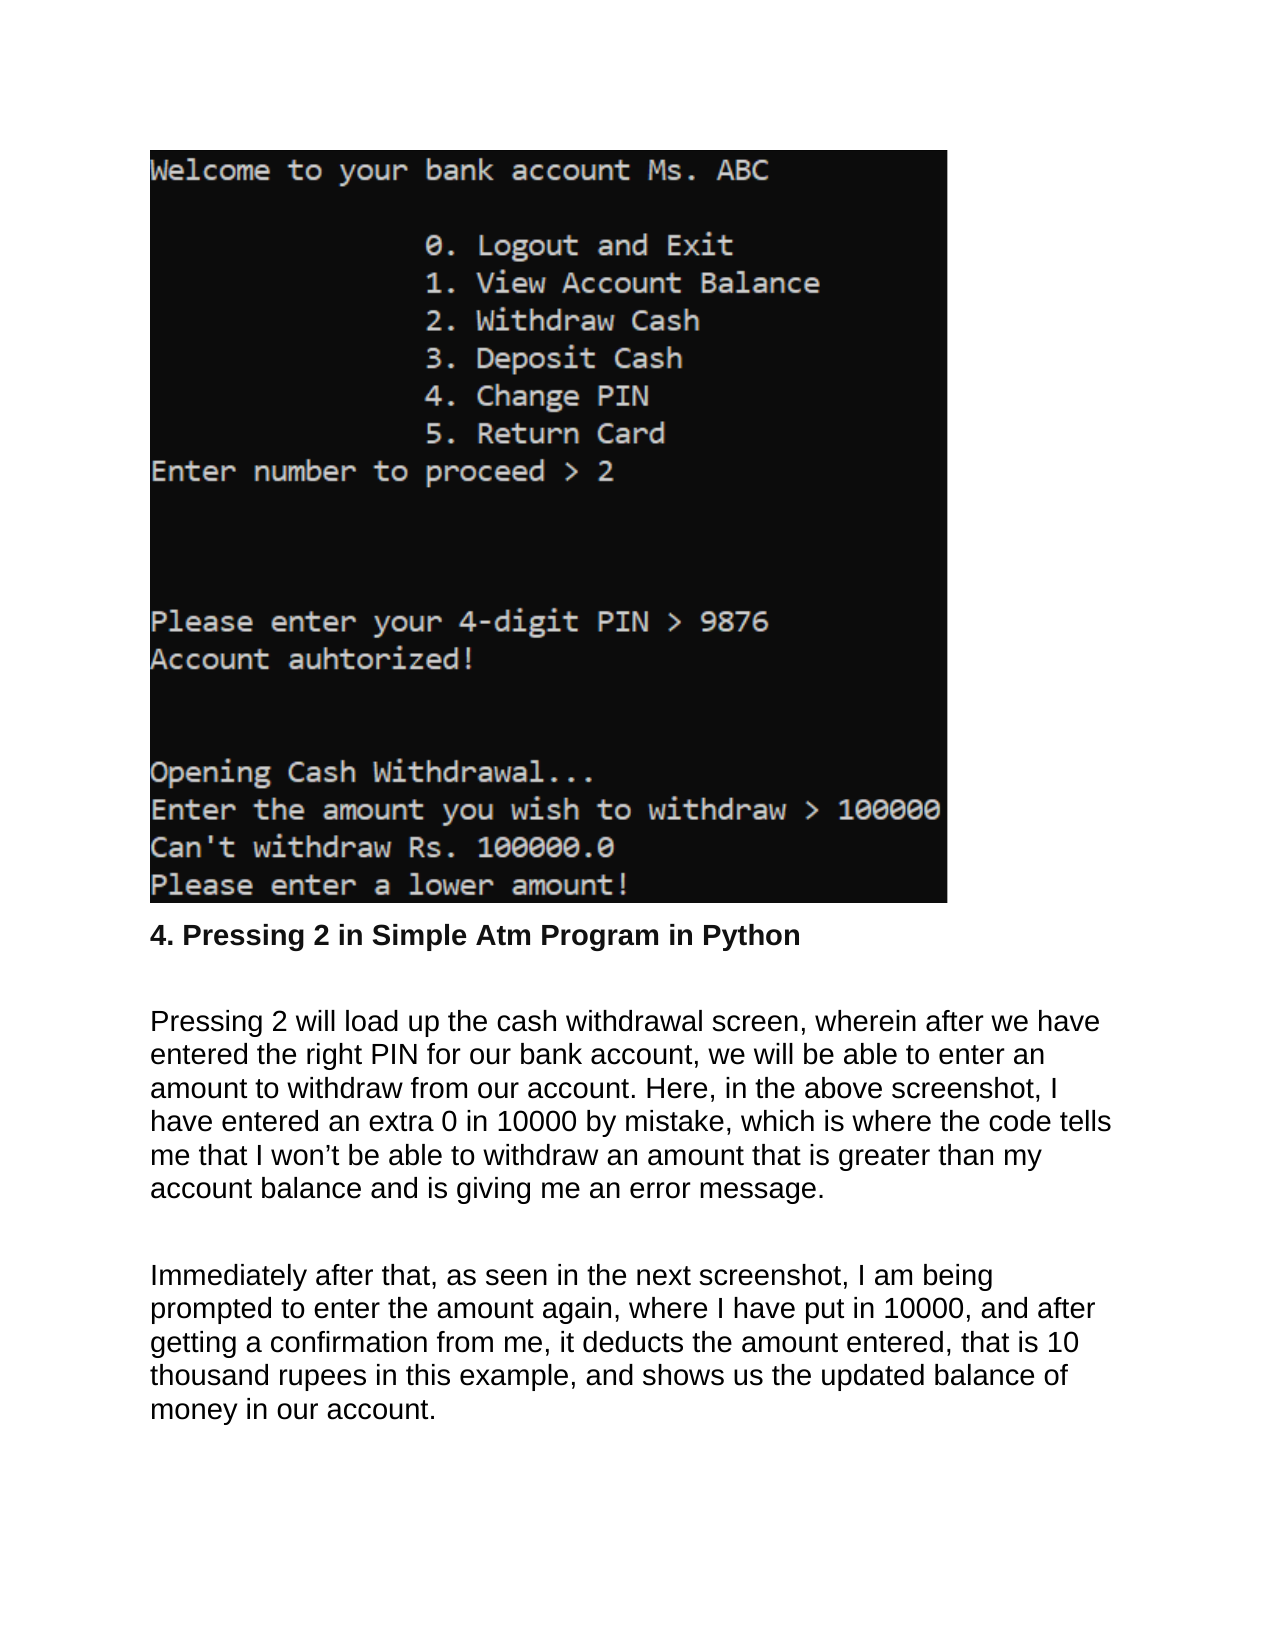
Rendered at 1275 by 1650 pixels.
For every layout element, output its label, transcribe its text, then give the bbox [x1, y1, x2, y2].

text Immediately after that, as seen in the next screenshot, I am being prompted to enter the amount again, where I have put in 10000, and after getting a confirmation from me, it deducts the amount entered, that is 10 thousand rupees in this example, and shows us the updated balance of money in our account. [150, 1258, 1125, 1425]
text Pressing 2 will load up the cash withdrawal screen, wherein after we have entered the right PIN for our bank account, we will be able to enter an amount to withdraw from our account. Here, in the above screenshot, I have entered an extra 0 in 10000 by mistake, which is where the code tells me that I won’t be able to withdraw an amount that is greater than my account balance and is giving me an error message. [150, 1004, 1125, 1205]
picture [150, 150, 948, 903]
text 4. Pressing 2 in Simple Atm Program in Python [150, 918, 1125, 951]
